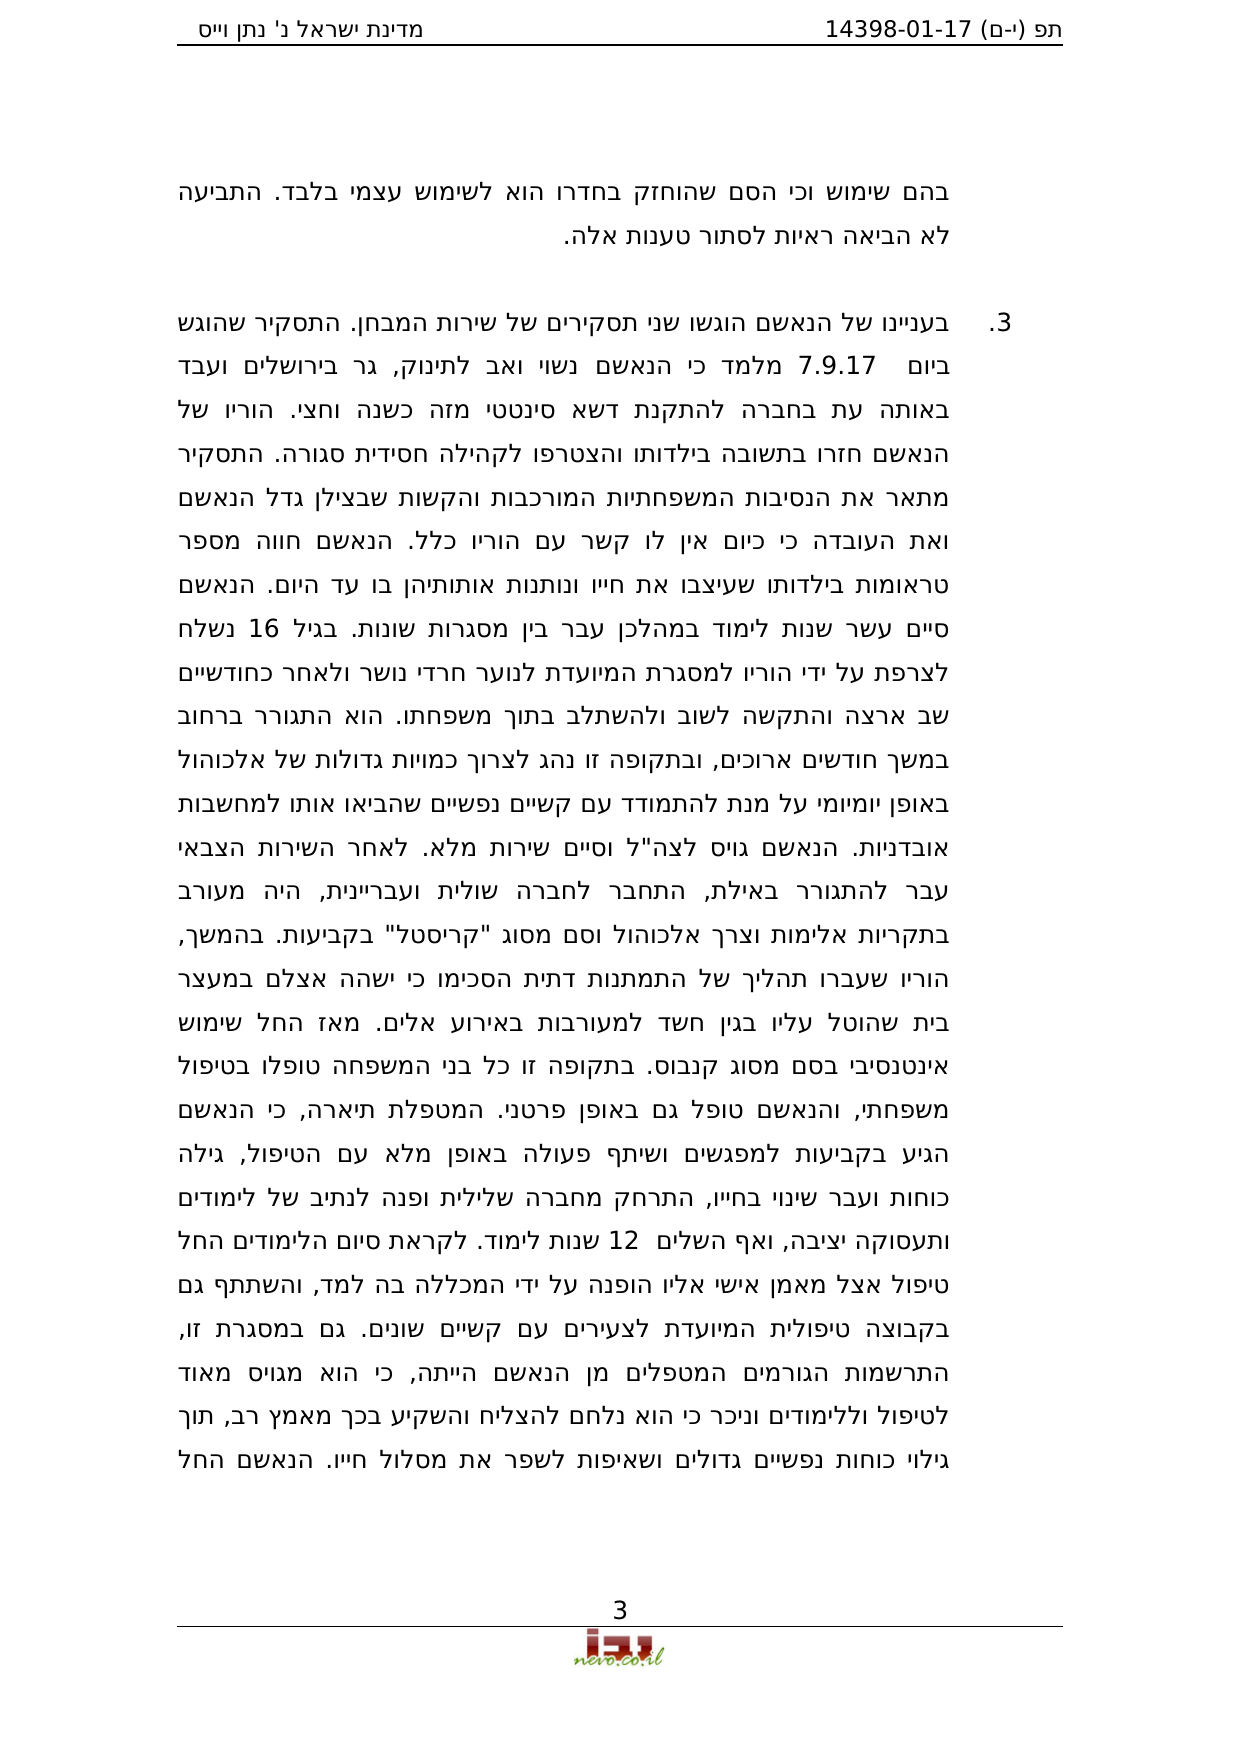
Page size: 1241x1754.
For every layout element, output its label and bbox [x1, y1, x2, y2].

picture [574, 1628, 666, 1667]
list [177, 177, 988, 250]
list [177, 308, 988, 1474]
